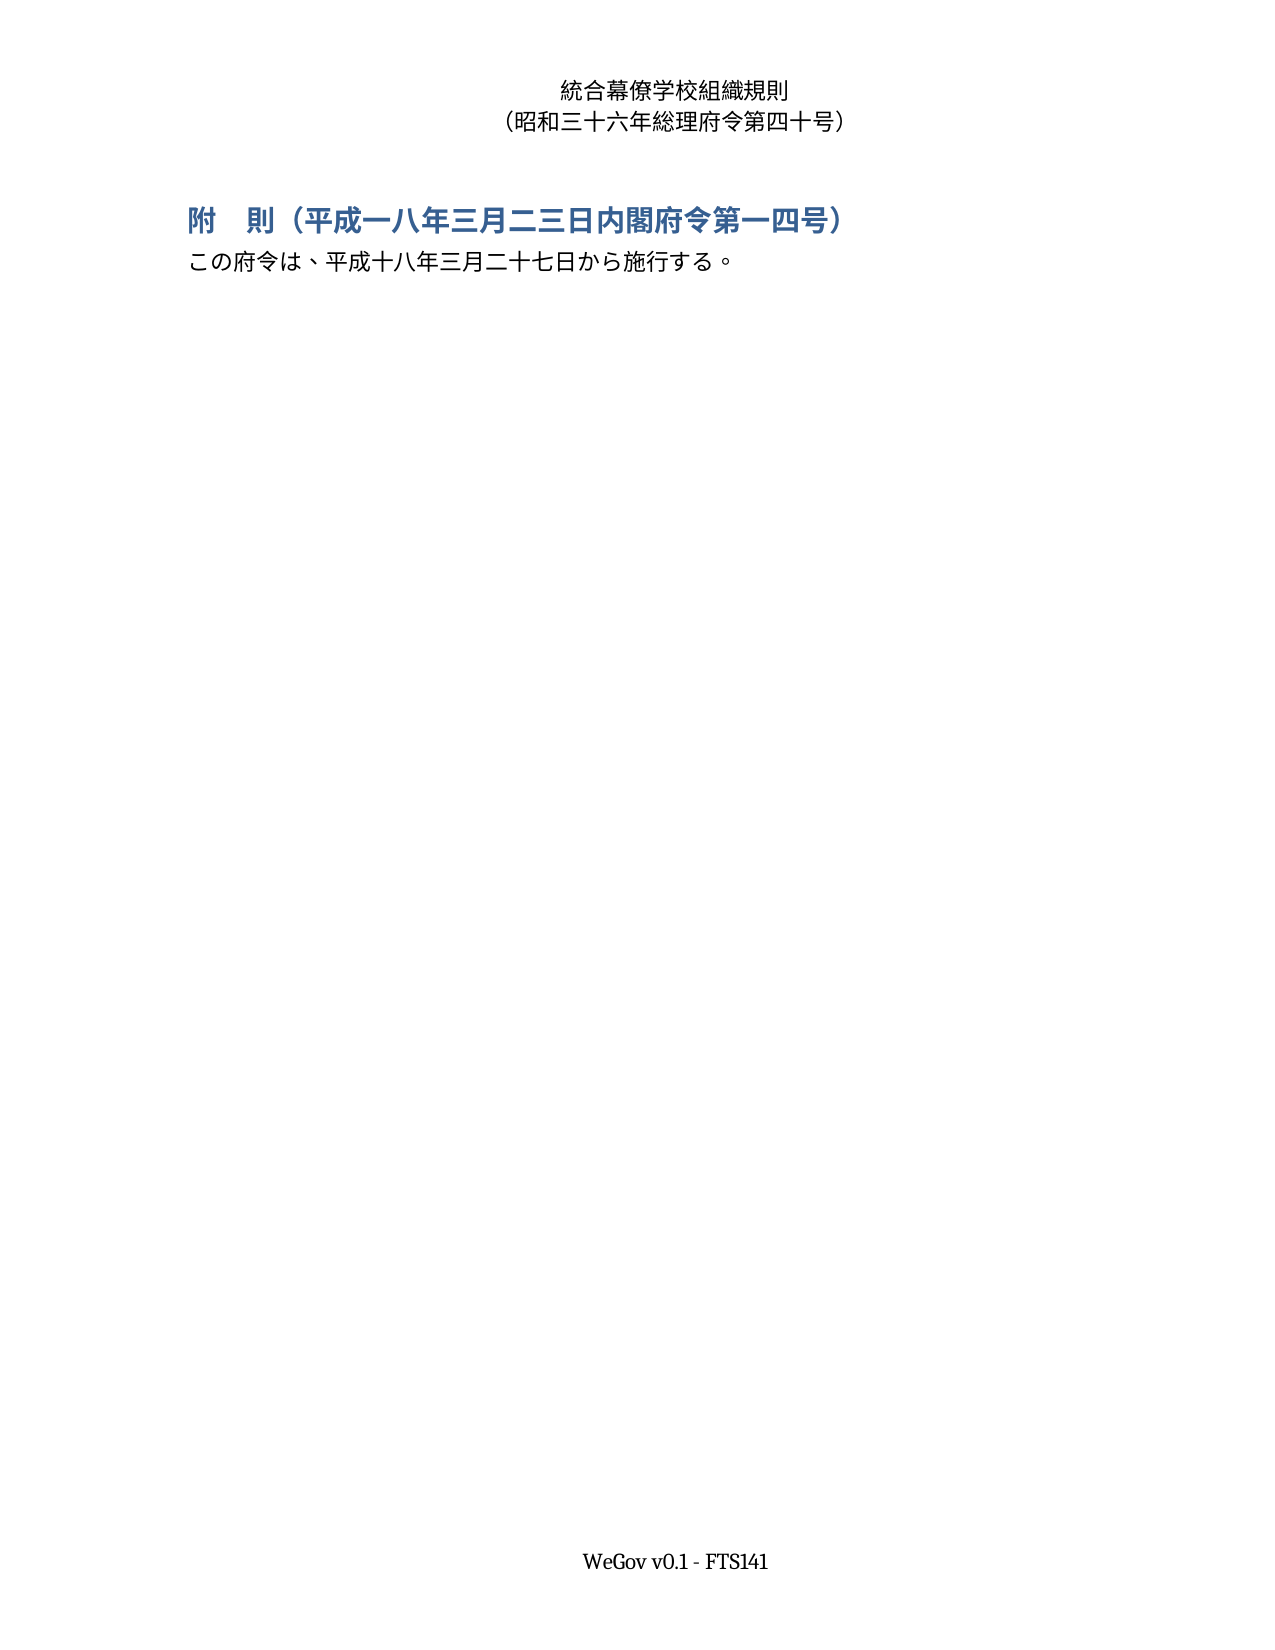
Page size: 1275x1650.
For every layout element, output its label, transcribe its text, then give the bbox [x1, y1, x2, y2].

text この府令は、平成十八年三月二十七日から施行する。 [187, 246, 1087, 277]
subtitle 附 則（平成一八年三月二三日内閣府令第一四号） [187, 200, 1087, 240]
